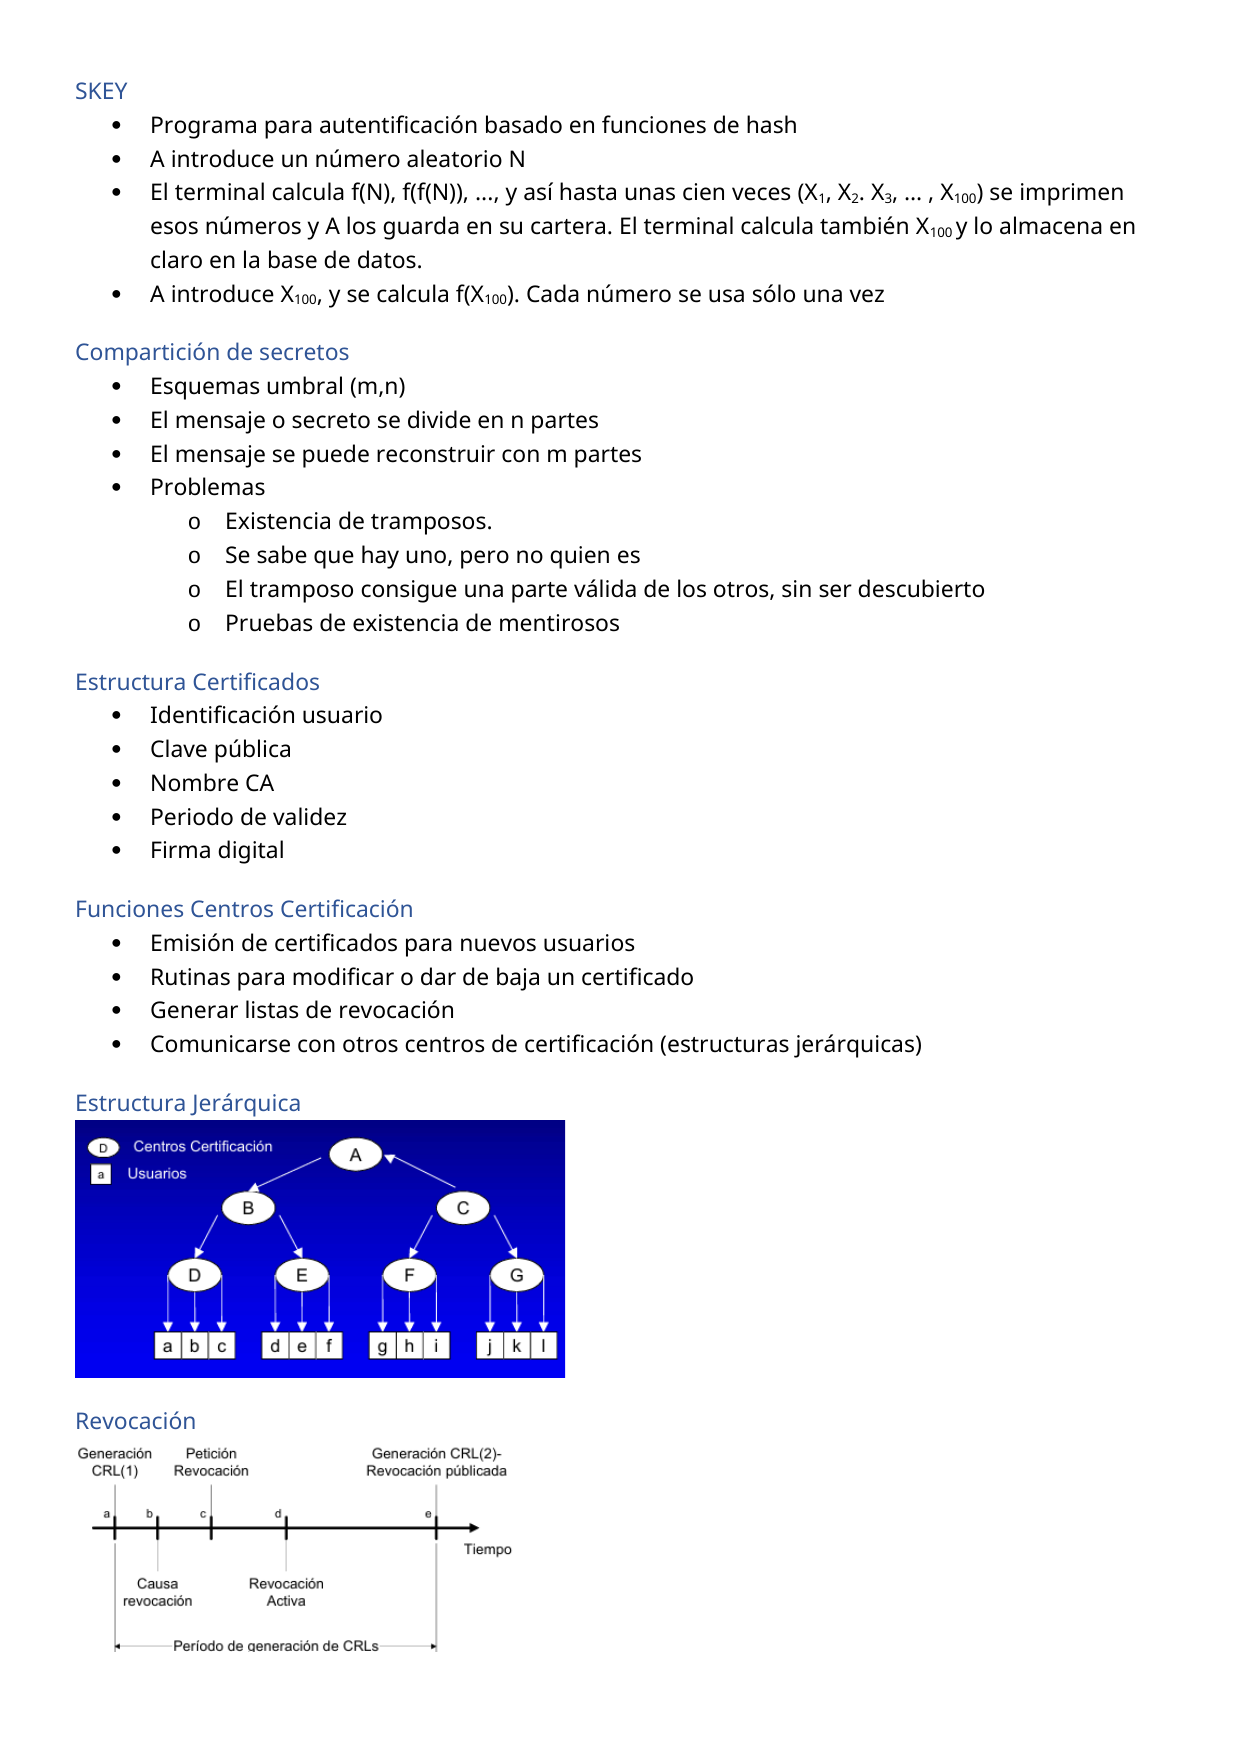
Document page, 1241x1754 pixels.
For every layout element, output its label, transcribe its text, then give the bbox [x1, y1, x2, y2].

list Programa para autentificación basado en funciones de hash [112, 109, 1165, 140]
list Firma digital [112, 834, 1165, 865]
list A introduce un número aleatorio N [112, 142, 1165, 174]
list Pruebas de existencia de mentirosos [187, 607, 1165, 638]
list Existencia de tramposos. [187, 505, 1165, 536]
subtitle SKEY [75, 75, 1165, 106]
list Clave pública [112, 733, 1165, 764]
subtitle Funciones Centros Certificación [75, 893, 1165, 924]
subtitle Estructura Certificados [75, 665, 1165, 697]
list Periodo de validez [112, 800, 1165, 832]
list Se sabe que hay uno, pero no quien es [187, 539, 1165, 570]
list A introduce X100, y se calcula f(X100). Cada número se usa sólo una vez [112, 277, 1165, 309]
list Generar listas de revocación [112, 994, 1165, 1025]
subtitle Revocación [75, 1405, 1165, 1436]
list Identificación usuario [112, 699, 1165, 730]
list Comunicarse con otros centros de certificación (estructuras jerárquicas) [112, 1028, 1165, 1059]
picture [75, 1120, 566, 1378]
list Emisión de certificados para nuevos usuarios [112, 927, 1165, 958]
list Problemas [112, 471, 1165, 502]
subtitle Estructura Jerárquica [75, 1087, 1165, 1118]
list El mensaje o secreto se divide en n partes [112, 404, 1165, 435]
picture [75, 1438, 524, 1652]
list Rutinas para modificar o dar de baja un certificado [112, 960, 1165, 992]
list El terminal calcula f(N), f(f(N)), ..., y así hasta unas cien veces (X1, X2. X3, … , X100) se imprimen esos números y A los guarda en su cartera. El terminal calcula también X100 y lo almacena en claro en la base de datos. [112, 176, 1165, 275]
list Esquemas umbral (m,n) [112, 370, 1165, 401]
list El mensaje se puede reconstruir con m partes [112, 437, 1165, 469]
list Nombre CA [112, 767, 1165, 798]
subtitle Compartición de secretos [75, 336, 1165, 367]
list El tramposo consigue una parte válida de los otros, sin ser descubierto [187, 573, 1165, 604]
